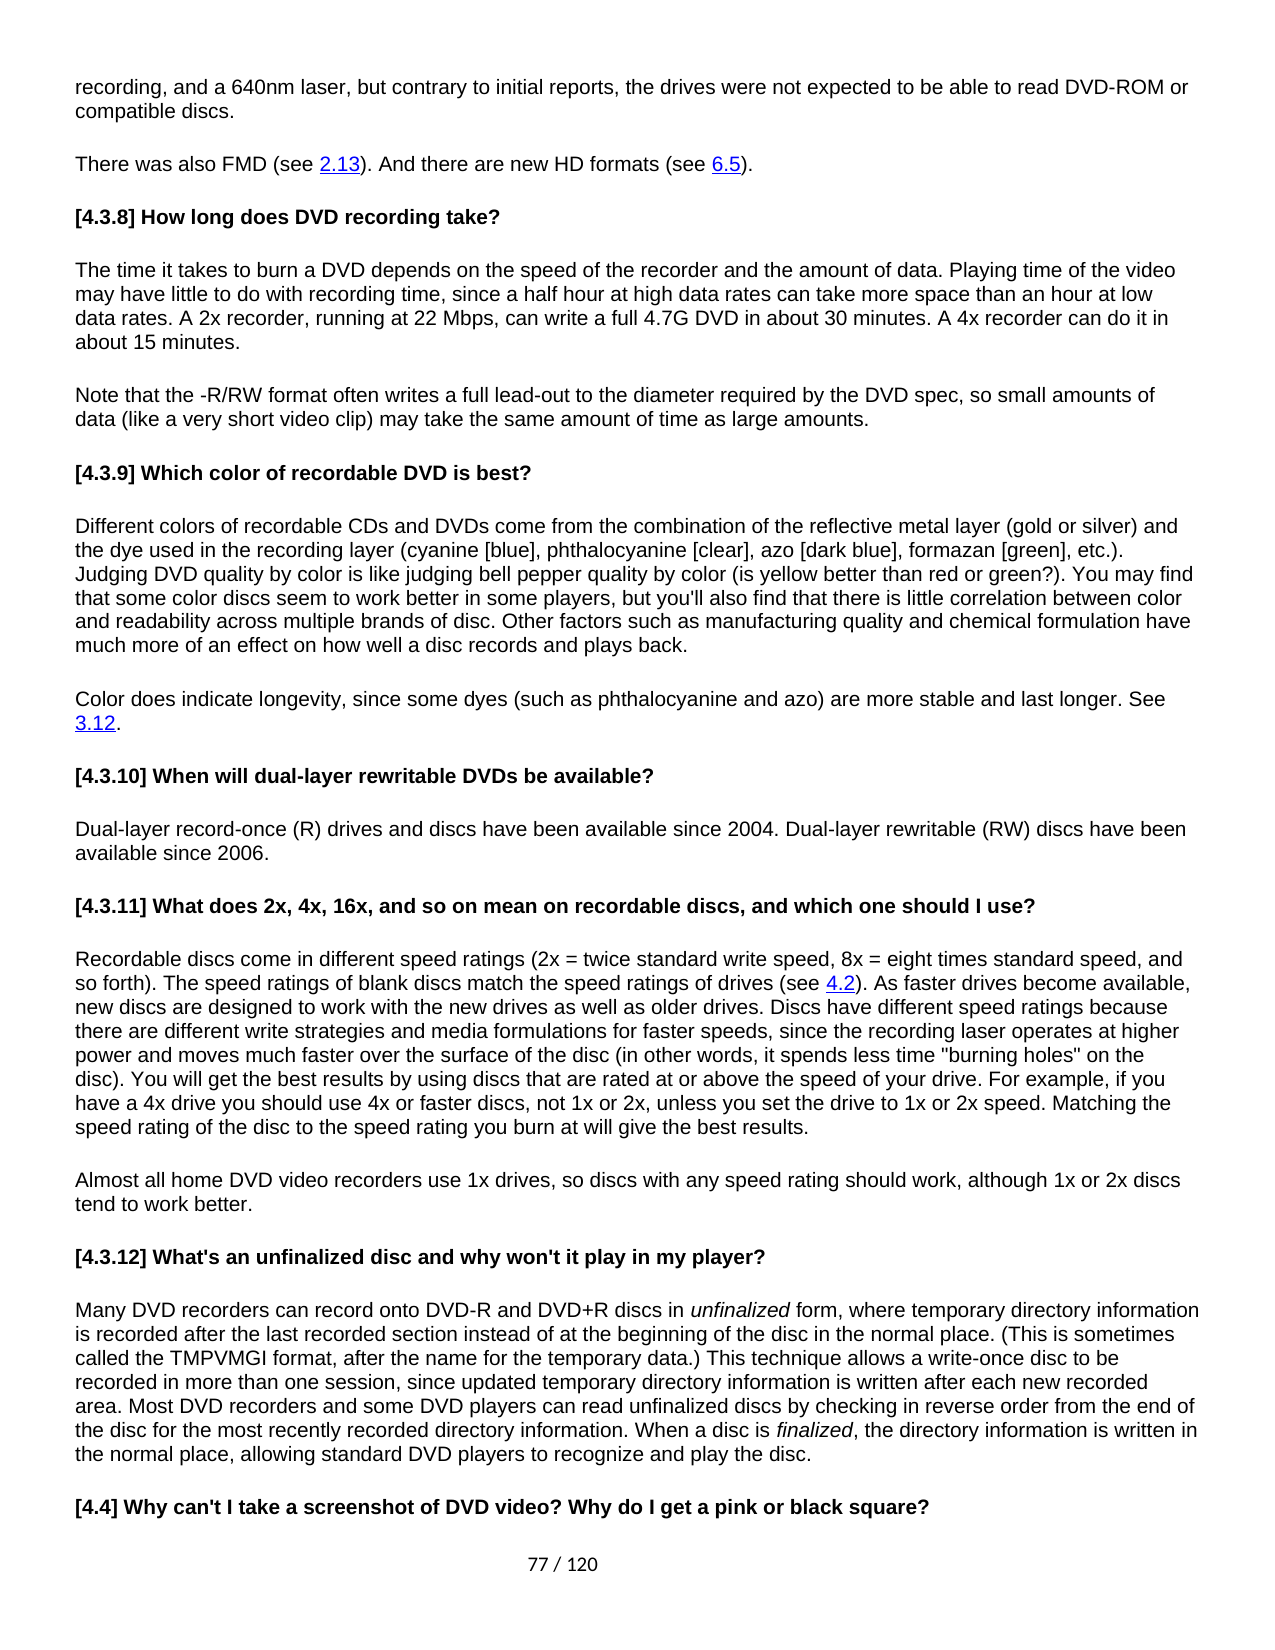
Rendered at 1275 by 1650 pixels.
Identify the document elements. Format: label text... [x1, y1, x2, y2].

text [75, 75, 1200, 123]
text Recordable discs come in different speed ratings (2x = twice standard write speed, 8x = eight times standard speed, and so forth). The speed ratings of blank discs match the speed ratings of drives (see 4.2). As faster drives become available, new discs are designed to work with the new drives as well as older drives. Discs have different speed ratings because there are different write strategies and media formulations for faster speeds, since the recording laser operates at higher power and moves much faster over the surface of the disc (in other words, it spends less time "burning holes" on the disc). You will get the best results by using discs that are rated at or above the speed of your drive. For example, if you have a 4x drive you should use 4x or faster discs, not 1x or 2x, unless you set the drive to 1x or 2x speed. Matching the speed rating of the disc to the speed rating you burn at will give the best results. [75, 947, 1200, 1138]
text [4.3.10] When will dual-layer rewritable DVDs be available? [75, 763, 1200, 787]
text Many DVD recorders can record onto DVD-R and DVD+R discs in unfinalized form, where temporary directory information is recorded after the last recorded section instead of at the beginning of the disc in the normal place. (This is sometimes called the TMPVMGI format, after the name for the temporary data.) This technique allows a write-once disc to be recorded in more than one session, since updated temporary directory information is written after each new recorded area. Most DVD recorders and some DVD players can read unfinalized discs by checking in reverse order from the end of the disc for the most recently recorded directory information. When a disc is finalized, the directory information is written in the normal place, allowing standard DVD players to recognize and play the disc. [75, 1298, 1200, 1466]
text The time it takes to burn a DVD depends on the speed of the recorder and the amount of data. Playing time of the video may have little to do with recording time, since a half hour at high data rates can take more space than an hour at low data rates. A 2x recorder, running at 22 Mbps, can write a full 4.7G DVD in about 30 minutes. A 4x recorder can do it in about 15 minutes. [75, 258, 1200, 354]
text [4.3.12] What's an unfinalized disc and why won't it play in my player? [75, 1245, 1200, 1269]
text Almost all home DVD video recorders use 1x drives, so discs with any speed rating should work, although 1x or 2x discs tend to work better. [75, 1168, 1200, 1216]
text Dual-layer record-once (R) drives and discs have been available since 2004. Dual-layer rewritable (RW) discs have been available since 2006. [75, 817, 1200, 864]
text [4.3.9] Which color of recordable DVD is best? [75, 460, 1200, 484]
text [4.4] Why can't I take a screenshot of DVD video? Why do I get a pink or black square? [75, 1495, 1200, 1519]
text Color does indicate longevity, since some dyes (such as phthalocyanine and azo) are more stable and last longer. See 3.12. [75, 686, 1200, 734]
text There was also FMD (see 2.13). And there are new HD formats (see 6.5). [75, 152, 1200, 176]
text Different colors of recordable CDs and DVDs come from the combination of the reflective metal layer (gold or silver) and the dye used in the recording layer (cyanine [blue], phthalocyanine [clear], azo [dark blue], formazan [green], etc.). Judging DVD quality by color is like judging bell pepper quality by color (is yellow better than red or green?). You may find that some color discs seem to work better in some players, but you'll also find that there is little correlation between color and readability across multiple brands of disc. Other factors such as manufacturing quality and chemical formulation have much more of an effect on how well a disc records and plays back. [75, 513, 1200, 657]
text Note that the -R/RW format often writes a full lead-out to the diameter required by the DVD spec, so small amounts of data (like a very short video clip) may take the same amount of time as large amounts. [75, 383, 1200, 431]
text [4.3.11] What does 2x, 4x, 16x, and so on mean on recordable discs, and which one should I use? [75, 894, 1200, 918]
text [4.3.8] How long does DVD recording take? [75, 205, 1200, 229]
